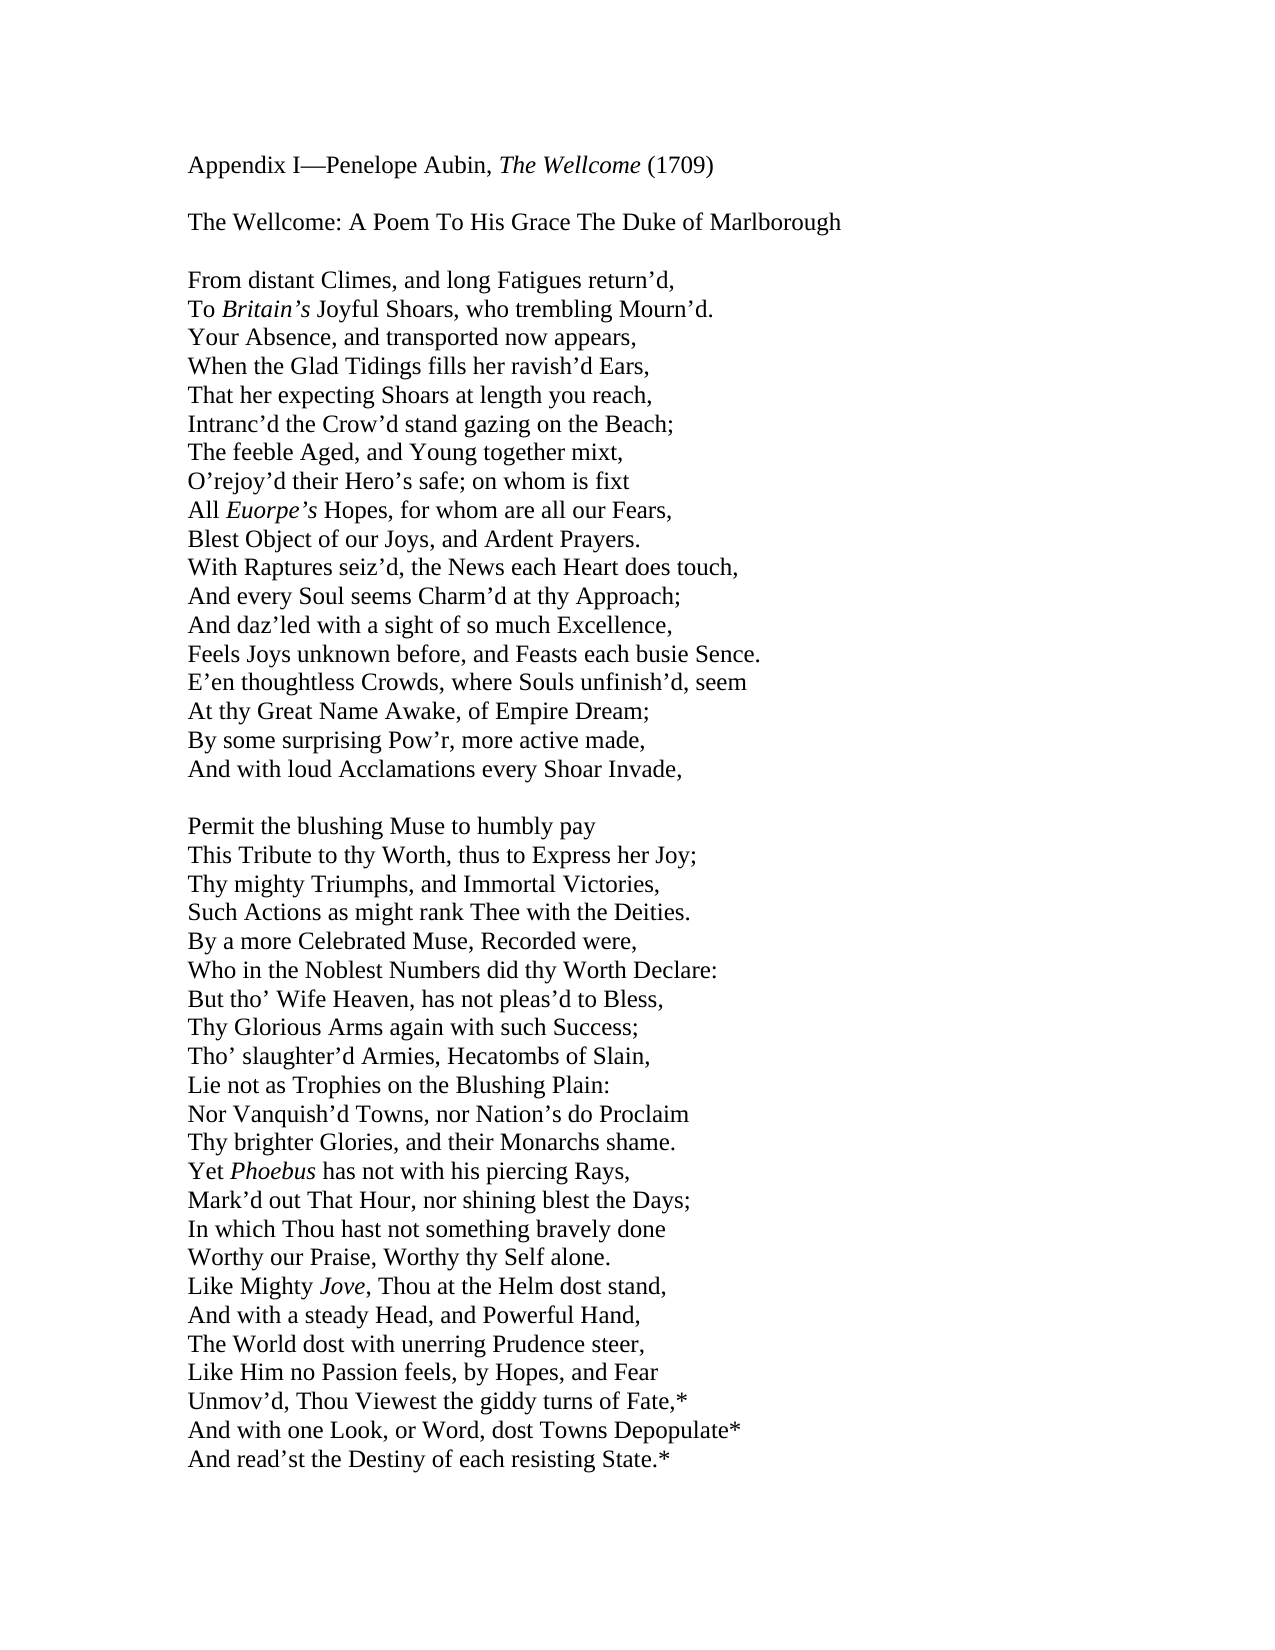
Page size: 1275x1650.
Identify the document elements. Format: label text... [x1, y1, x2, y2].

text The World dost with unerring Prudence steer, [187, 1329, 1087, 1357]
text And daz’led with a sight of so much Excellence, [187, 610, 1087, 639]
text With Raptures seiz’d, the News each Heart does touch, [187, 552, 1087, 581]
text O’rejoy’d their Hero’s safe; on whom is fixt [187, 466, 1087, 495]
text By a more Celebrated Muse, Recorded were, [187, 926, 1087, 955]
text That her expecting Shoars at length you reach, [187, 380, 1087, 409]
text Intranc’d the Crow’d stand gazing on the Beach; [187, 409, 1087, 437]
text Worthy our Praise, Worthy thy Self alone. [187, 1242, 1087, 1271]
text The feeble Aged, and Young together mixt, [187, 437, 1087, 466]
text Thy mighty Triumphs, and Immortal Victories, [187, 869, 1087, 897]
text Your Absence, and transported now appears, [187, 322, 1087, 351]
text In which Thou hast not something bravely done [187, 1214, 1087, 1242]
text Who in the Noblest Numbers did thy Worth Declare: [187, 955, 1087, 984]
text All Euorpe’s Hopes, for whom are all our Fears, [187, 495, 1087, 524]
text The Wellcome: A Poem To His Grace The Duke of Marlborough [187, 207, 1087, 236]
text E’en thoughtless Crowds, where Souls unfinish’d, seem [187, 667, 1087, 696]
text Permit the blushing Muse to humbly pay [187, 811, 1087, 840]
text This Tribute to thy Worth, thus to Express her Joy; [187, 840, 1087, 869]
text Blest Object of our Joys, and Ardent Prayers. [187, 524, 1087, 552]
text And with one Look, or Word, dost Towns Depopulate* [187, 1415, 1087, 1444]
text When the Glad Tidings fills her ravish’d Ears, [187, 351, 1087, 380]
text And with a steady Head, and Powerful Hand, [187, 1300, 1087, 1329]
text By some surprising Pow’r, more active made, [187, 725, 1087, 754]
text From distant Climes, and long Fatigues return’d, [187, 265, 1087, 294]
text Unmov’d, Thou Viewest the giddy turns of Fate,* [187, 1386, 1087, 1415]
text Appendix I—Penelope Aubin, The Wellcome (1709) [187, 150, 1087, 179]
text To Britain’s Joyful Shoars, who trembling Mourn’d. [187, 294, 1087, 322]
text And read’st the Destiny of each resisting State.* [187, 1444, 1087, 1472]
text Like Him no Passion feels, by Hopes, and Fear [187, 1357, 1087, 1386]
text Such Actions as might rank Thee with the Deities. [187, 897, 1087, 926]
text Thy Glorious Arms again with such Success; [187, 1012, 1087, 1041]
text Feels Joys unknown before, and Feasts each busie Sence. [187, 639, 1087, 667]
text Like Mighty Jove, Thou at the Helm dost stand, [187, 1271, 1087, 1300]
text Thy brighter Glories, and their Monarchs shame. [187, 1127, 1087, 1156]
text At thy Great Name Awake, of Empire Dream; [187, 696, 1087, 725]
text Nor Vanquish’d Towns, nor Nation’s do Proclaim [187, 1099, 1087, 1127]
text But tho’ Wife Heaven, has not pleas’d to Bless, [187, 984, 1087, 1012]
text Lie not as Trophies on the Blushing Plain: [187, 1070, 1087, 1099]
text Yet Phoebus has not with his piercing Rays, [187, 1156, 1087, 1185]
text And with loud Acclamations every Shoar Invade, [187, 754, 1087, 782]
text Mark’d out That Hour, nor shining blest the Days; [187, 1185, 1087, 1214]
text And every Soul seems Charm’d at thy Approach; [187, 581, 1087, 610]
text Tho’ slaughter’d Armies, Hecatombs of Slain, [187, 1041, 1087, 1070]
